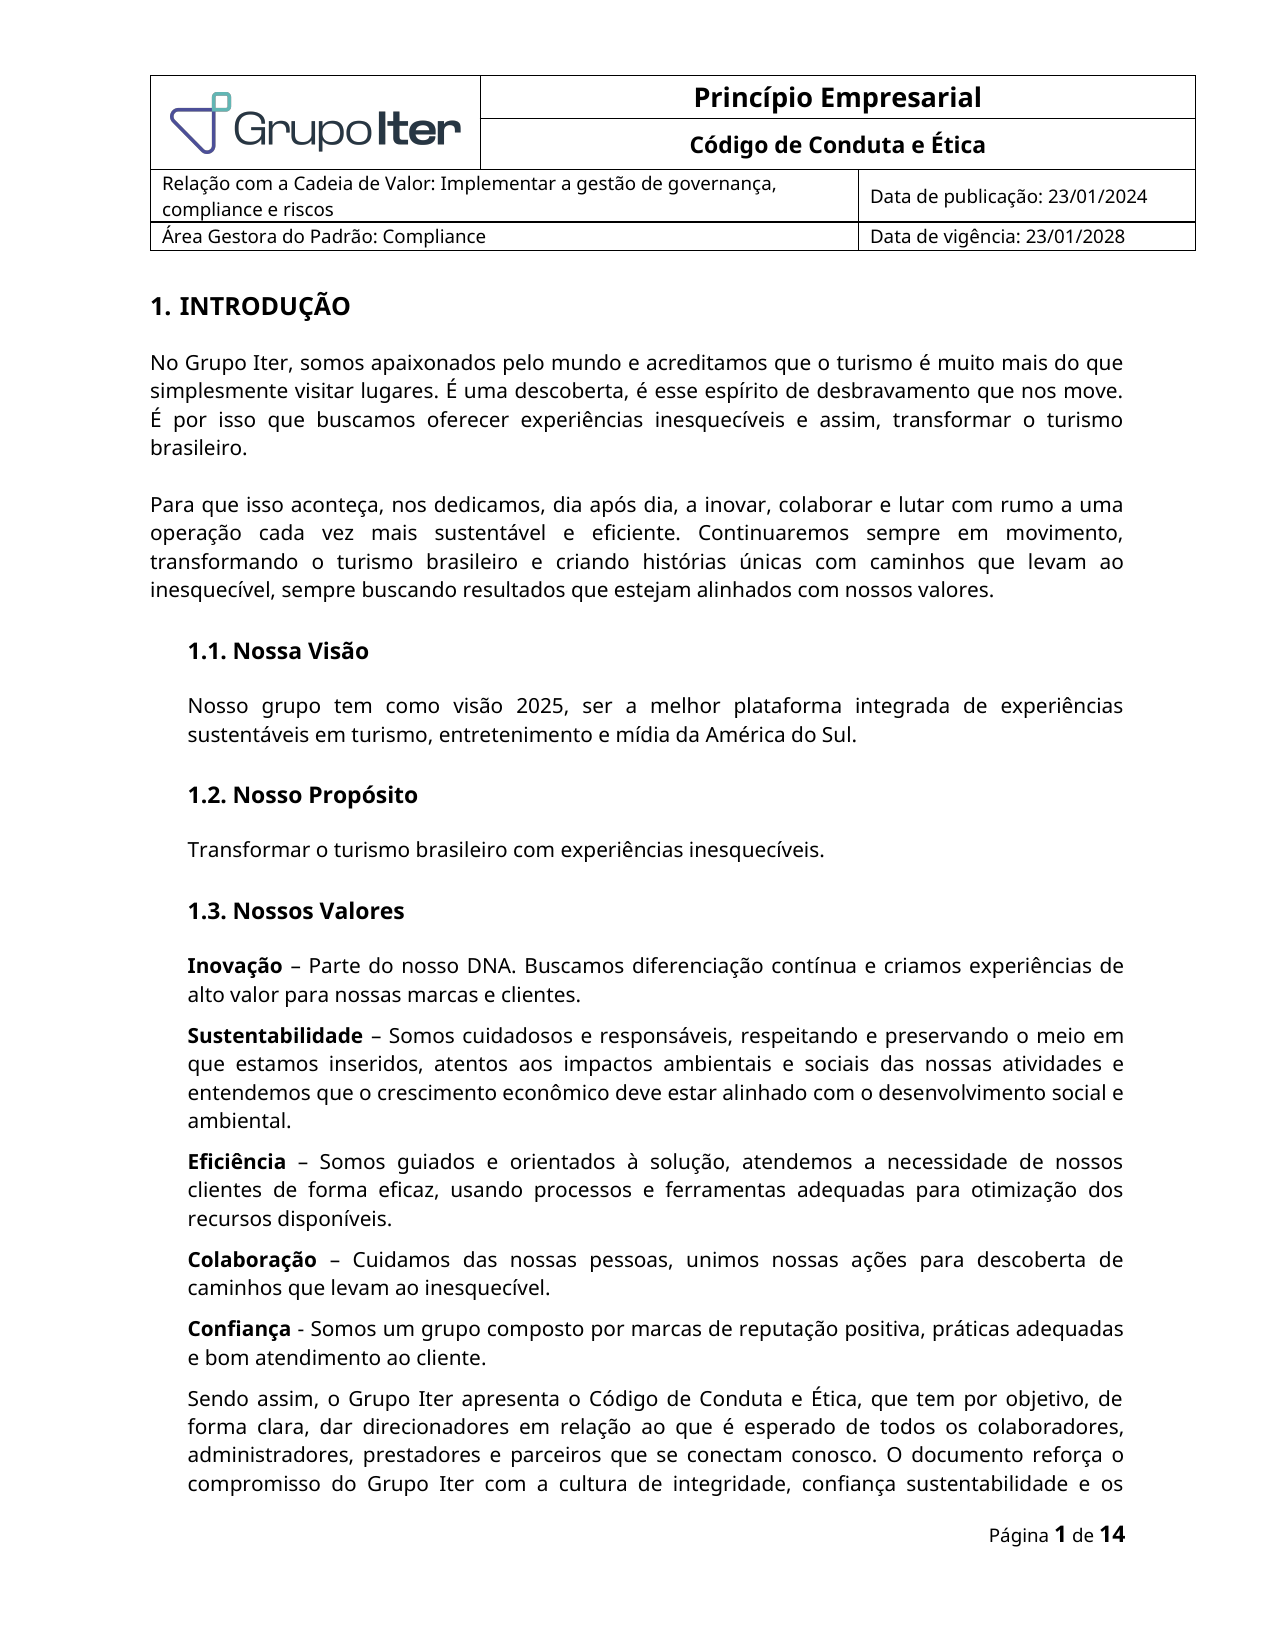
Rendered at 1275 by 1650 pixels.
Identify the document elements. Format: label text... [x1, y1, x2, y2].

text Inovação – Parte do nosso DNA. Buscamos diferenciação contínua e criamos experiências de alto valor para nossas marcas e clientes. [187, 952, 1125, 1008]
text Transformar o turismo brasileiro com experiências inesquecíveis. [187, 836, 1125, 864]
text Sustentabilidade – Somos cuidadosos e responsáveis, respeitando e preservando o meio em que estamos inseridos, atentos aos impactos ambientais e sociais das nossas atividades e entendemos que o crescimento econômico deve estar alinhado com o desenvolvimento social e ambiental. [187, 1021, 1125, 1135]
text Confiança - Somos um grupo composto por marcas de reputação positiva, práticas adequadas e bom atendimento ao cliente. [187, 1314, 1125, 1371]
text No Grupo Iter, somos apaixonados pelo mundo e acreditamos que o turismo é muito mais do que simplesmente visitar lugares. É uma descoberta, é esse espírito de desbravamento que nos move.​ É por isso que buscamos oferecer experiências inesquecíveis e assim, transformar o turismo brasileiro.​ [150, 348, 1125, 462]
text Eficiência – Somos guiados e orientados à solução, atendemos a necessidade de nossos clientes de forma eficaz, usando processos e ferramentas adequadas para otimização dos recursos disponíveis. [187, 1147, 1125, 1232]
text Nosso grupo tem como visão 2025, ser a melhor plataforma integrada de experiências sustentáveis em turismo, entretenimento e mídia da América do Sul. [187, 691, 1125, 748]
text Para que isso aconteça, nos dedicamos, dia após dia, a inovar, colaborar e lutar com rumo a uma operação cada vez mais sustentável e eficiente. Continuaremos sempre em movimento, transformando o turismo brasileiro e criando histórias únicas com caminhos que levam ao inesquecível, sempre​ buscando resultados que estejam alinhados com nossos valores. [150, 490, 1125, 604]
list Nossa Visão [187, 635, 1125, 666]
text INTRODUÇÃO [150, 289, 1125, 323]
picture [170, 92, 461, 154]
text Colaboração – Cuidamos das nossas pessoas, unimos nossas ações para descoberta de caminhos que levam ao inesquecível.​ [187, 1245, 1125, 1302]
list Nosso Propósito [187, 779, 1125, 811]
list Nossos Valores [187, 895, 1125, 927]
